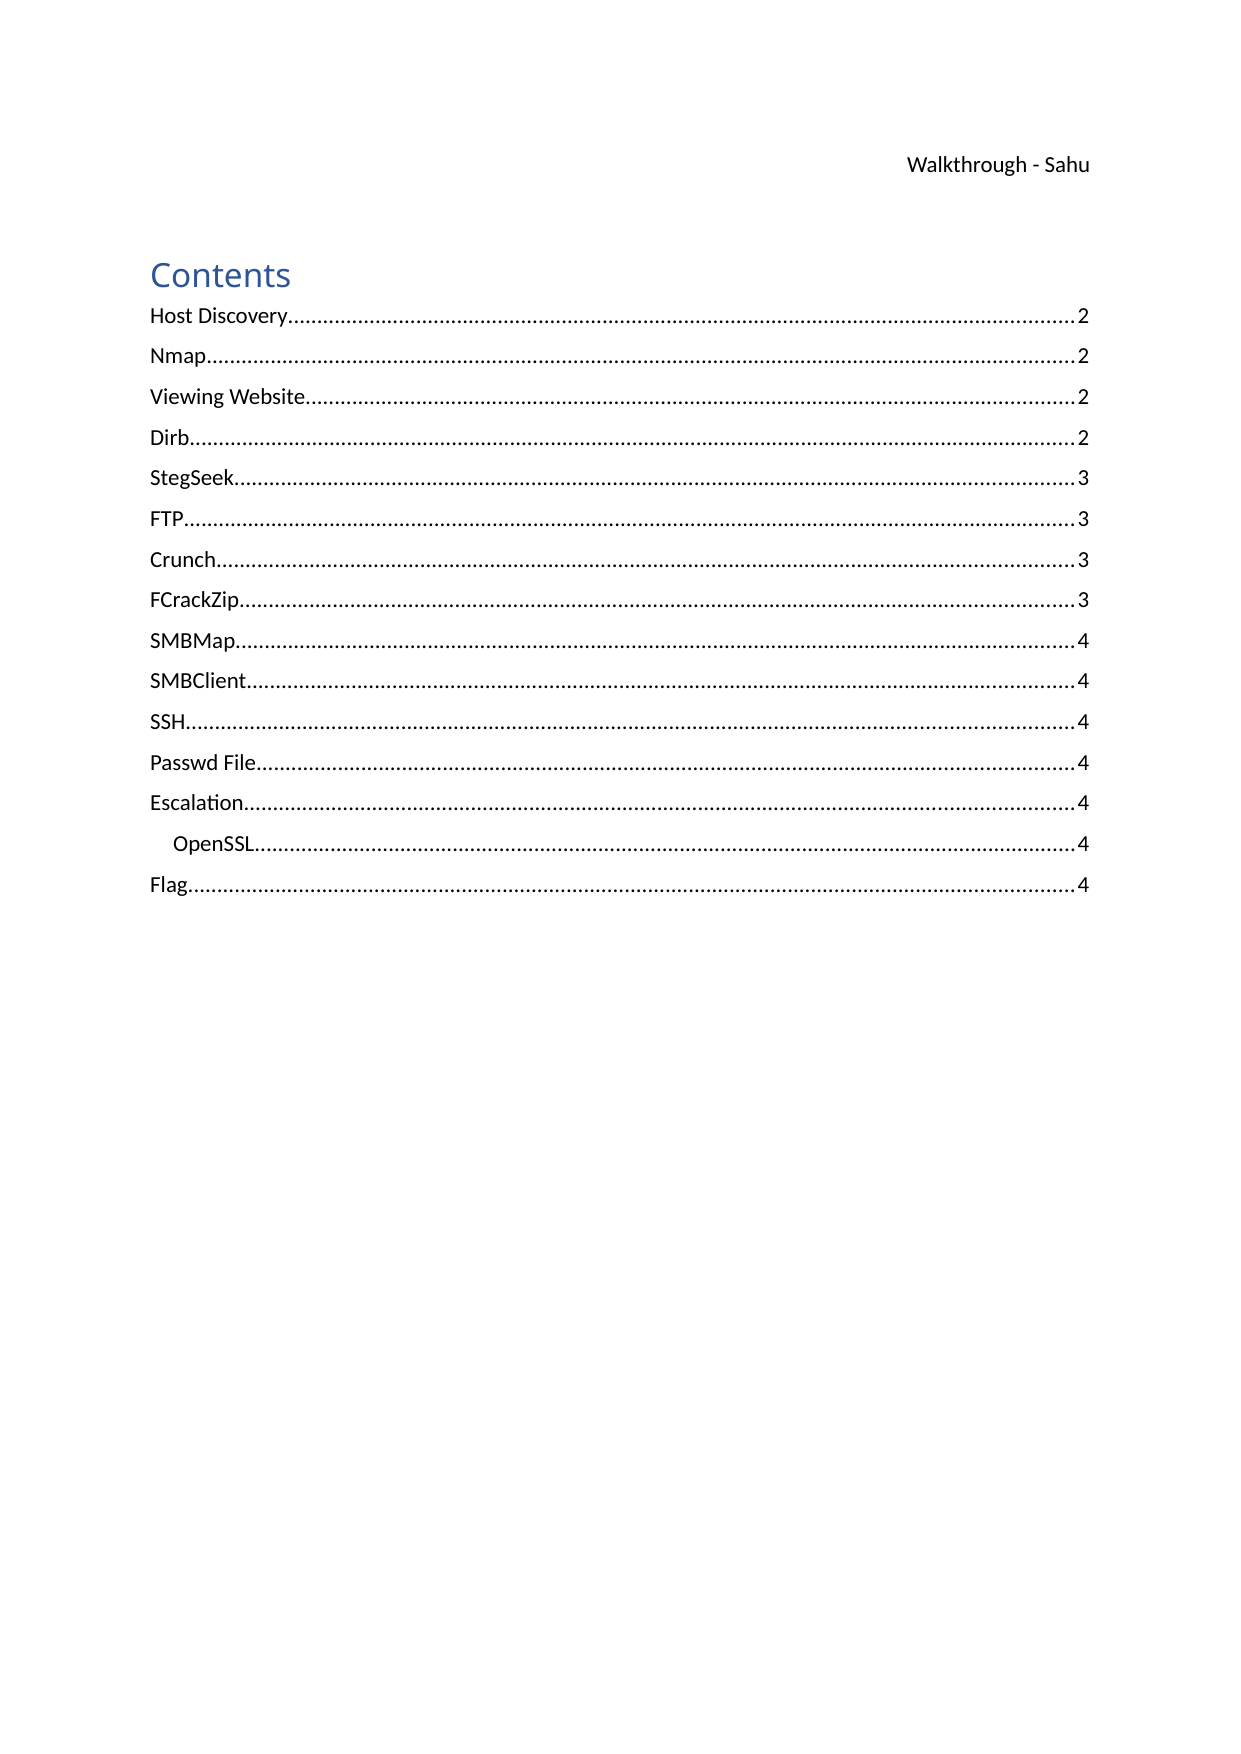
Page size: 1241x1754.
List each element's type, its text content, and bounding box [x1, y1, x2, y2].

text Walkthrough - Sahu [150, 150, 1090, 178]
